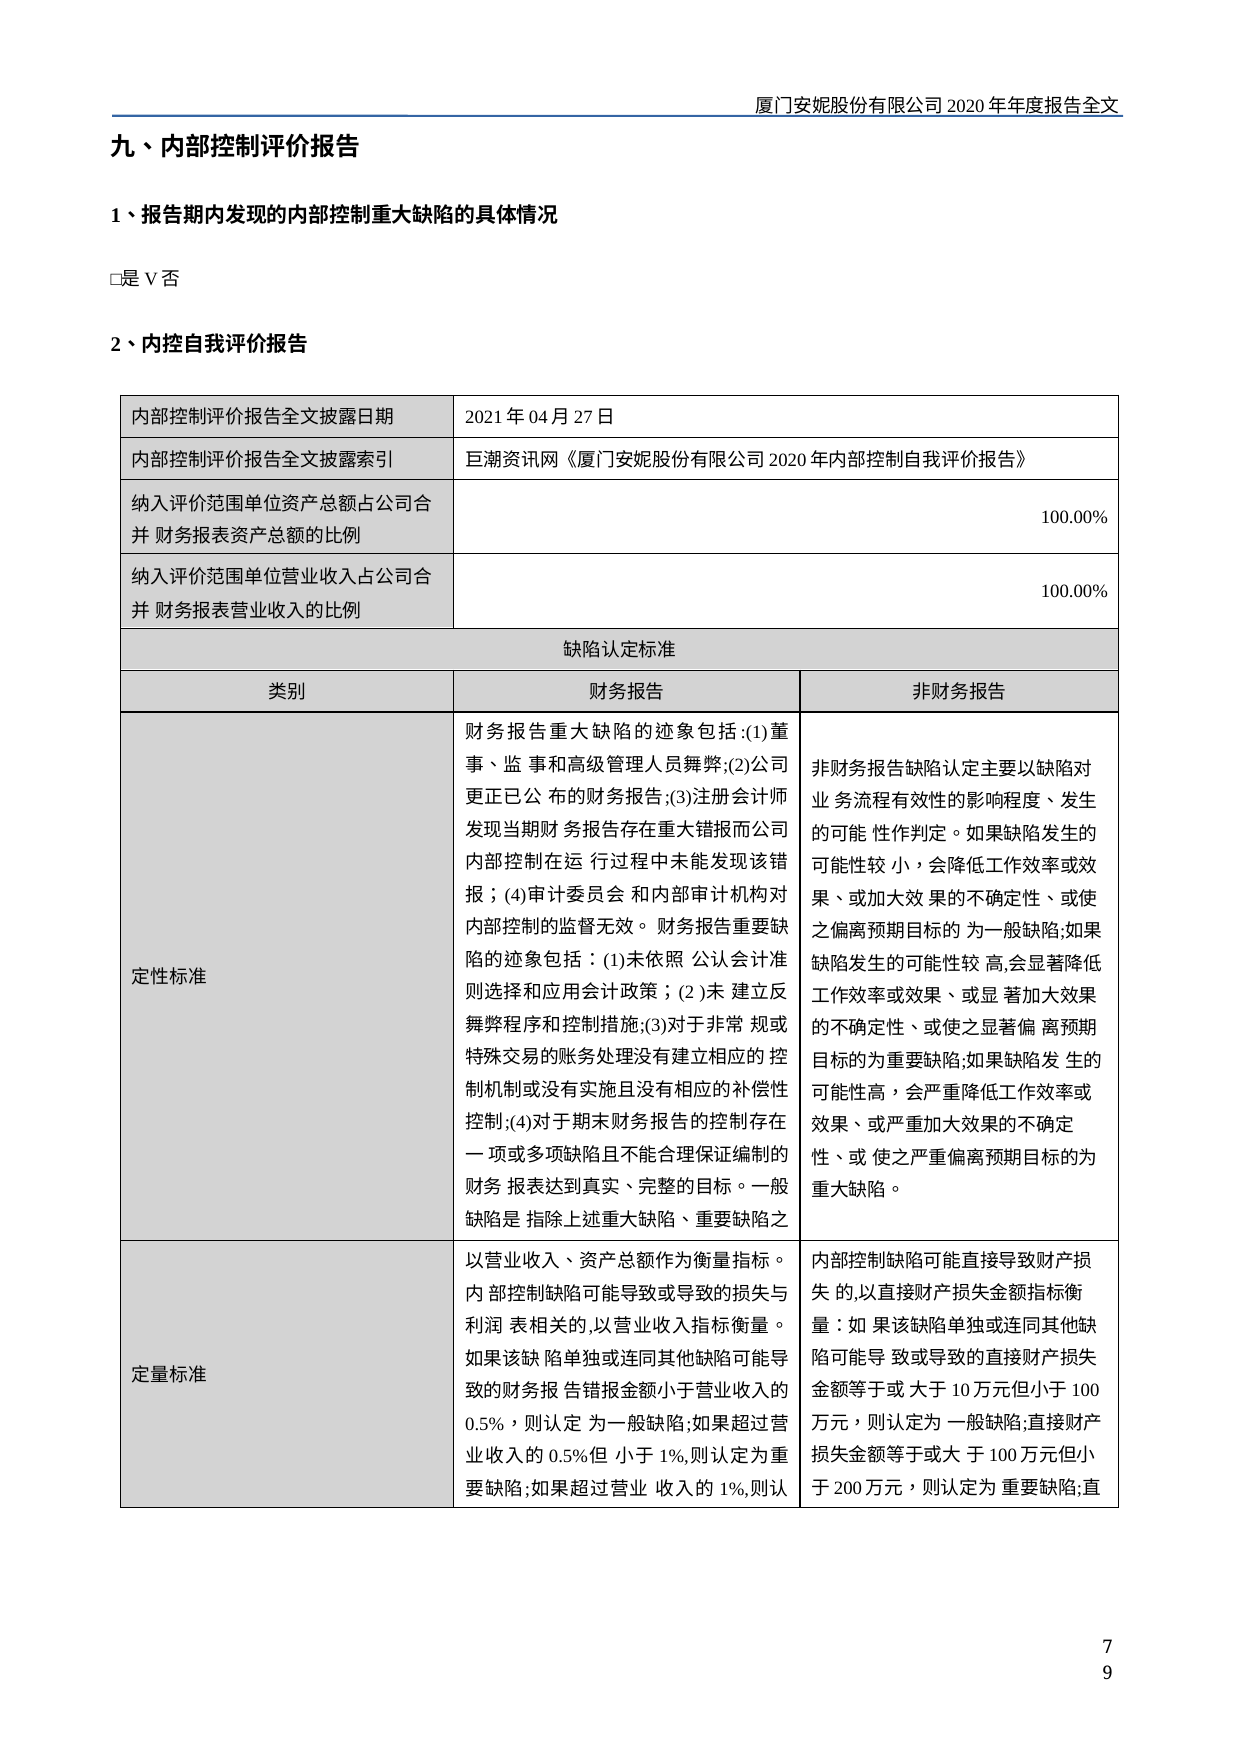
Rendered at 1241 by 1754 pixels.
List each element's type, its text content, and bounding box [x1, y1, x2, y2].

text 1、报告期内发现的内部控制重大缺陷的具体情况 [110, 200, 1129, 228]
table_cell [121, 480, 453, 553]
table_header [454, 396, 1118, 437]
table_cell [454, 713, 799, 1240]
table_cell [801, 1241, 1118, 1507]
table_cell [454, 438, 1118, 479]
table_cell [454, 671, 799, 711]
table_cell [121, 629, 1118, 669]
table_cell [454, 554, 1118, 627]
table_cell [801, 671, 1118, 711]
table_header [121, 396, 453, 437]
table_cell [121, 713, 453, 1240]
text □是V否 [110, 266, 1129, 291]
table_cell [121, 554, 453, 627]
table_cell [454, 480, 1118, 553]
text 九、内部控制评价报告 [110, 128, 1129, 162]
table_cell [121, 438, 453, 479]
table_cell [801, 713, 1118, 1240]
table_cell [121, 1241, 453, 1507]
text 2、内控自我评价报告 [110, 329, 1129, 357]
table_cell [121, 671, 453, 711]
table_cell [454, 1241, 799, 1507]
